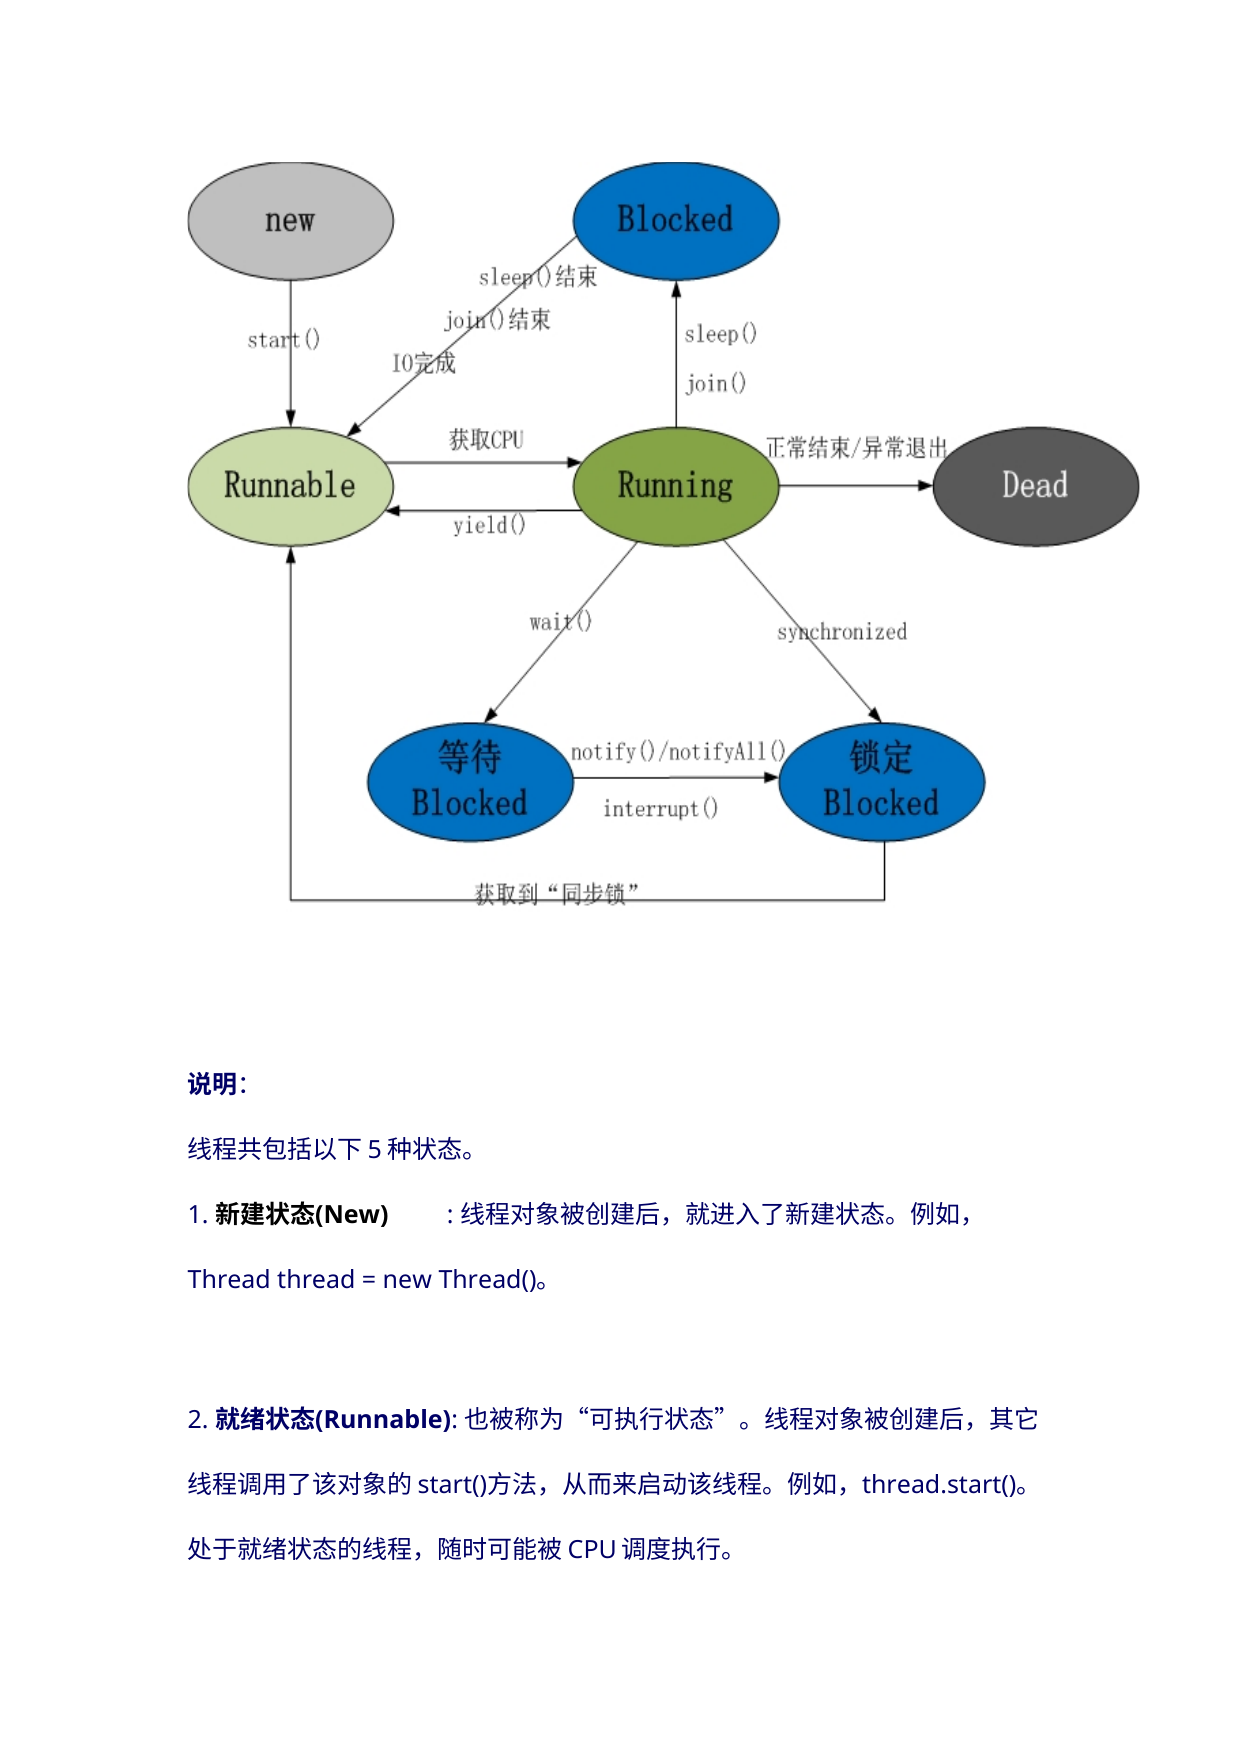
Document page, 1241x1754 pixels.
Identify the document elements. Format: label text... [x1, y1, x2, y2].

text 说明： 线程共包括以下5种状态。 1. 新建状态(New) : 线程对象被创建后，就进入了新建状态。例如，Thread thread = new Thread()。 [187, 1050, 1053, 1310]
picture [187, 162, 1140, 912]
text 2. 就绪状态(Runnable): 也被称为“可执行状态”。线程对象被创建后，其它线程调用了该对象的start()方法，从而来启动该线程。例如，thread.start()。处于就绪状态的线程，随时可能被CPU调度执行。 [187, 1320, 1053, 1580]
